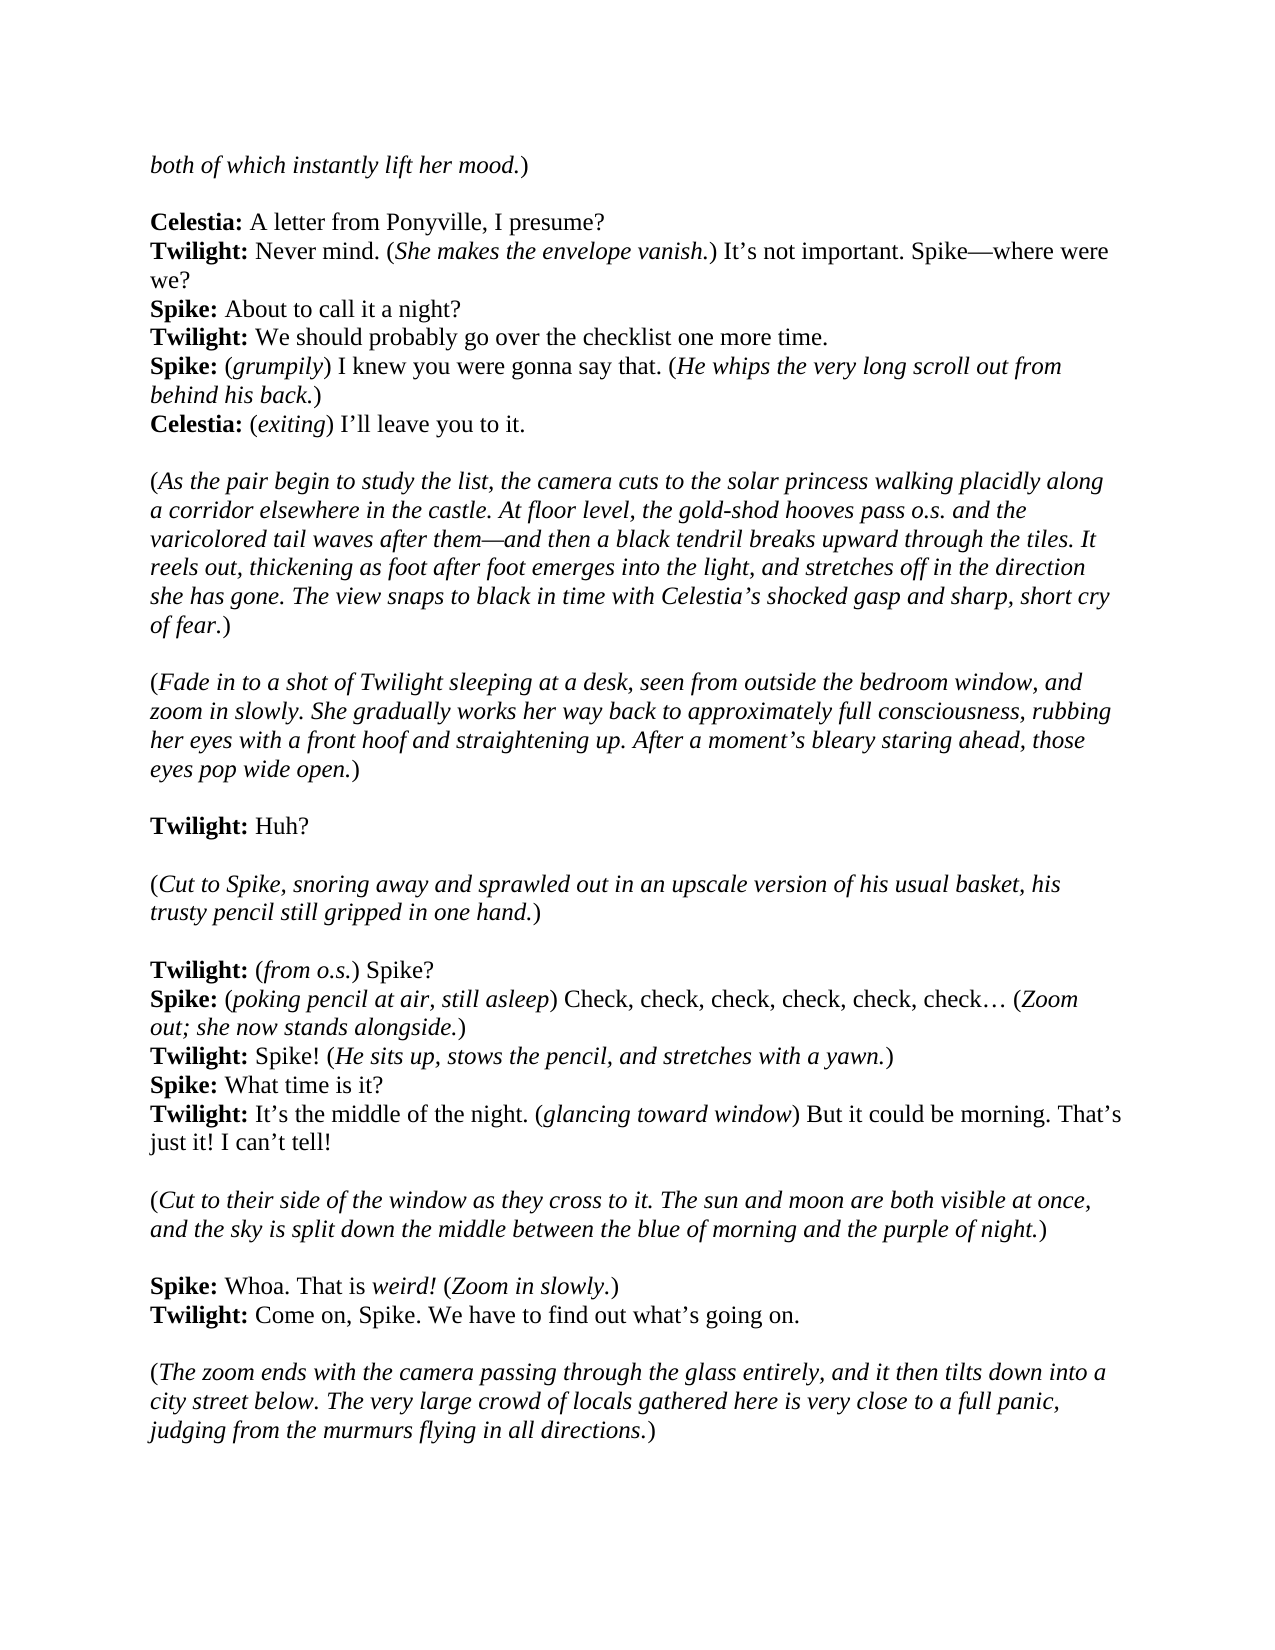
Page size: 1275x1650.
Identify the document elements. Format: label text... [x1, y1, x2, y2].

text (As the pair begin to study the list, the camera cuts to the solar princess walking placidly along a corridor elsewhere in the castle. At floor level, the gold-shod hooves pass o.s. and the varicolored tail waves after them—and then a black tendril breaks upward through the tiles. It reels out, thickening as foot after foot emerges into the light, and stretches off in the direction she has gone. The view snaps to black in time with Celestia’s shocked gasp and sharp, short cry of fear.) [150, 466, 1125, 639]
text Spike: Whoa. That is weird! (Zoom in slowly.) [150, 1271, 1125, 1300]
text (Cut to Spike, snoring away and sprawled out in an upscale version of his usual basket, his trusty pencil still gripped in one hand.) [150, 869, 1125, 926]
text Twilight: Come on, Spike. We have to find out what’s going on. [150, 1300, 1125, 1329]
text (The zoom ends with the camera passing through the glass entirely, and it then tilts down into a city street below. The very large crowd of locals gathered here is very close to a full panic, judging from the murmurs flying in all directions.) [150, 1357, 1125, 1444]
text (Fade in to a shot of Twilight sleeping at a desk, seen from outside the bedroom window, and zoom in slowly. She gradually works her way back to approximately full consciousness, rubbing her eyes with a front hoof and straightening up. After a moment’s bleary staring ahead, those eyes pop wide open.) [150, 667, 1125, 782]
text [150, 150, 1125, 179]
text Twilight: Huh? [150, 811, 1125, 840]
text Twilight: We should probably go over the checklist one more time. [150, 322, 1125, 351]
text Spike: (poking pencil at air, still asleep) Check, check, check, check, check, check… (Zoom out; she now stands alongside.) [150, 984, 1125, 1041]
text Celestia: A letter from Ponyville, I presume? [150, 207, 1125, 236]
text Twilight: (from o.s.) Spike? [150, 955, 1125, 984]
text (Cut to their side of the window as they cross to it. The sun and moon are both visible at once, and the sky is split down the middle between the blue of morning and the purple of night.) [150, 1185, 1125, 1242]
text Twilight: It’s the middle of the night. (glancing toward window) But it could be morning. That’s just it! I can’t tell! [150, 1099, 1125, 1156]
text Twilight: Spike! (He sits up, stows the pencil, and stretches with a yawn.) [150, 1041, 1125, 1070]
text Spike: About to call it a night? [150, 294, 1125, 322]
text Celestia: (exiting) I’ll leave you to it. [150, 409, 1125, 437]
text Twilight: Never mind. (She makes the envelope vanish.) It’s not important. Spike—where were we? [150, 236, 1125, 294]
text Spike: (grumpily) I knew you were gonna say that. (He whips the very long scroll out from behind his back.) [150, 351, 1125, 409]
text Spike: What time is it? [150, 1070, 1125, 1099]
